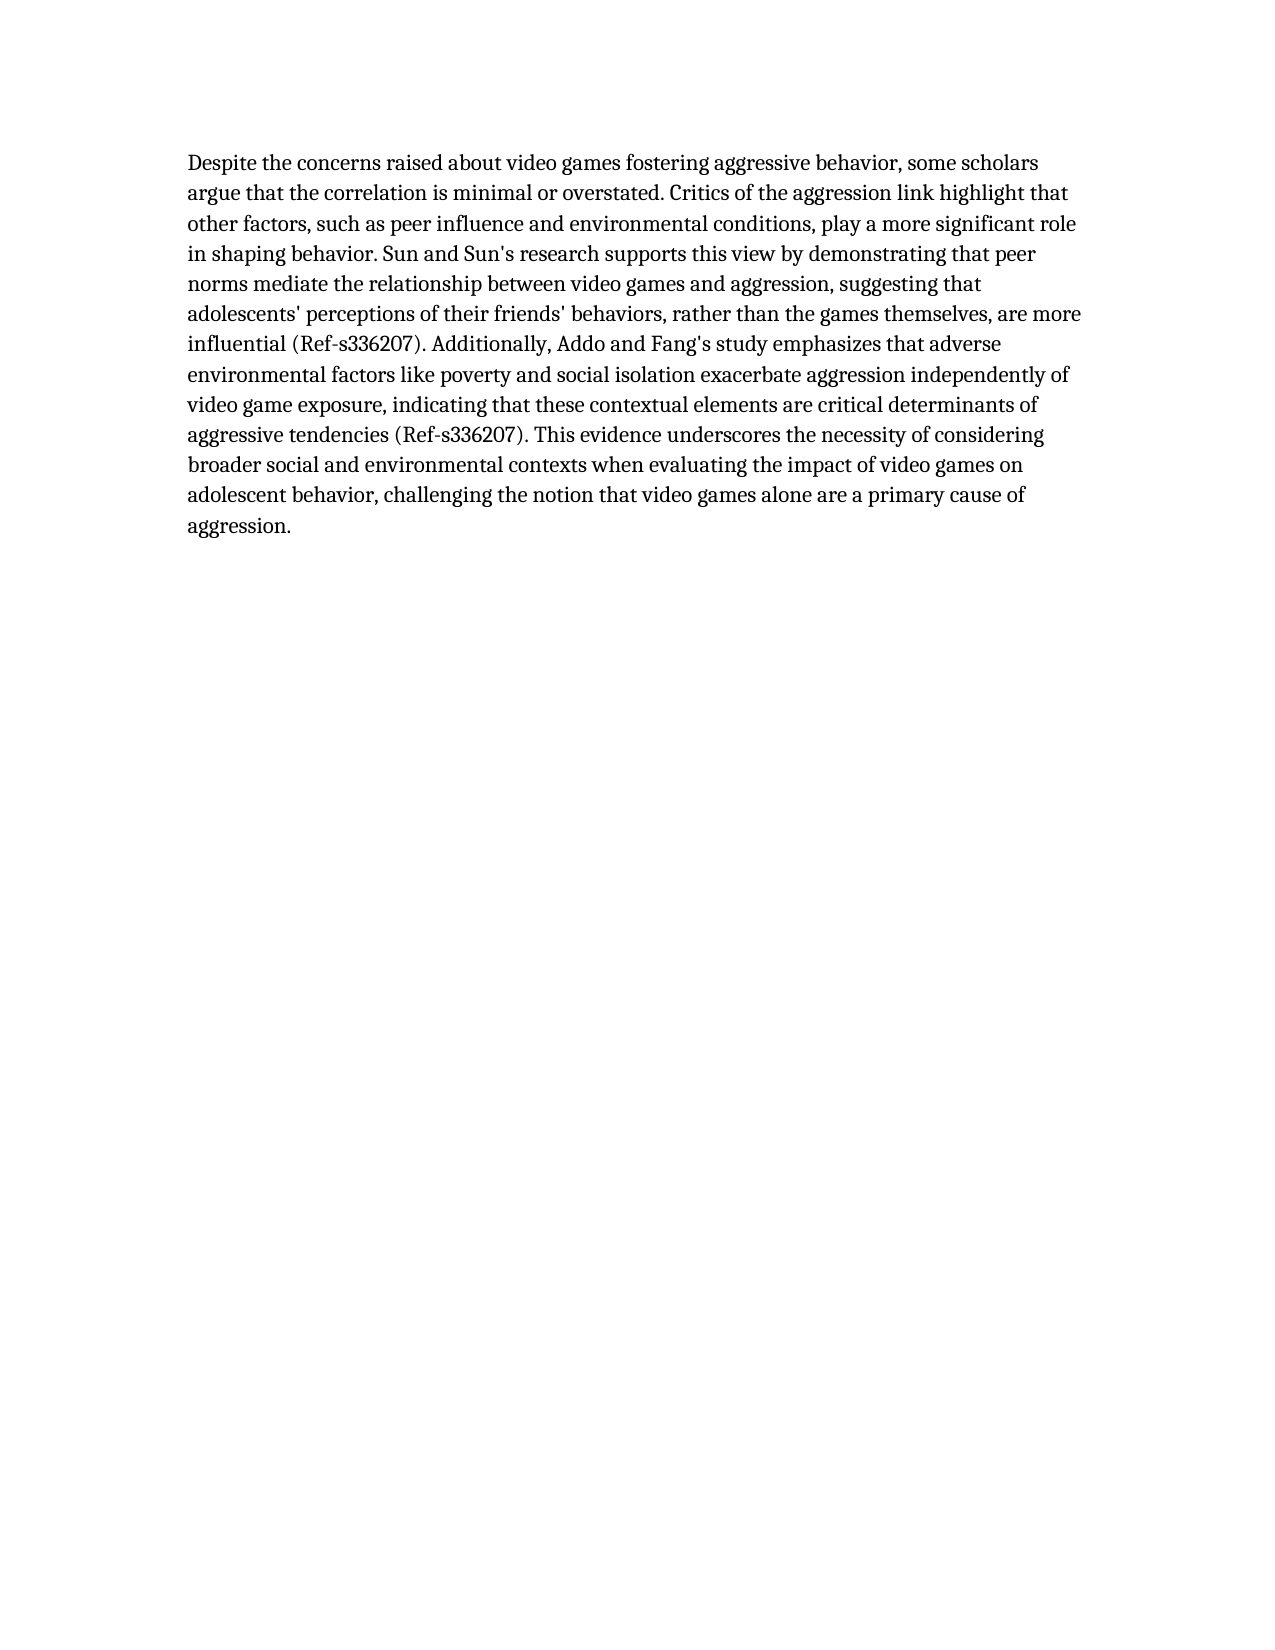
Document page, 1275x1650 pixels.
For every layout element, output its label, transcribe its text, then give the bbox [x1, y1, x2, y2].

text Despite the concerns raised about video games fostering aggressive behavior, some scholars argue that the correlation is minimal or overstated. Critics of the aggression link highlight that other factors, such as peer influence and environmental conditions, play a more significant role in shaping behavior. Sun and Sun's research supports this view by demonstrating that peer norms mediate the relationship between video games and aggression, suggesting that adolescents' perceptions of their friends' behaviors, rather than the games themselves, are more influential (Ref-s336207). Additionally, Addo and Fang's study emphasizes that adverse environmental factors like poverty and social isolation exacerbate aggression independently of video game exposure, indicating that these contextual elements are critical determinants of aggressive tendencies (Ref-s336207). This evidence underscores the necessity of considering broader social and environmental contexts when evaluating the impact of video games on adolescent behavior, challenging the notion that video games alone are a primary cause of aggression. [187, 150, 1087, 539]
